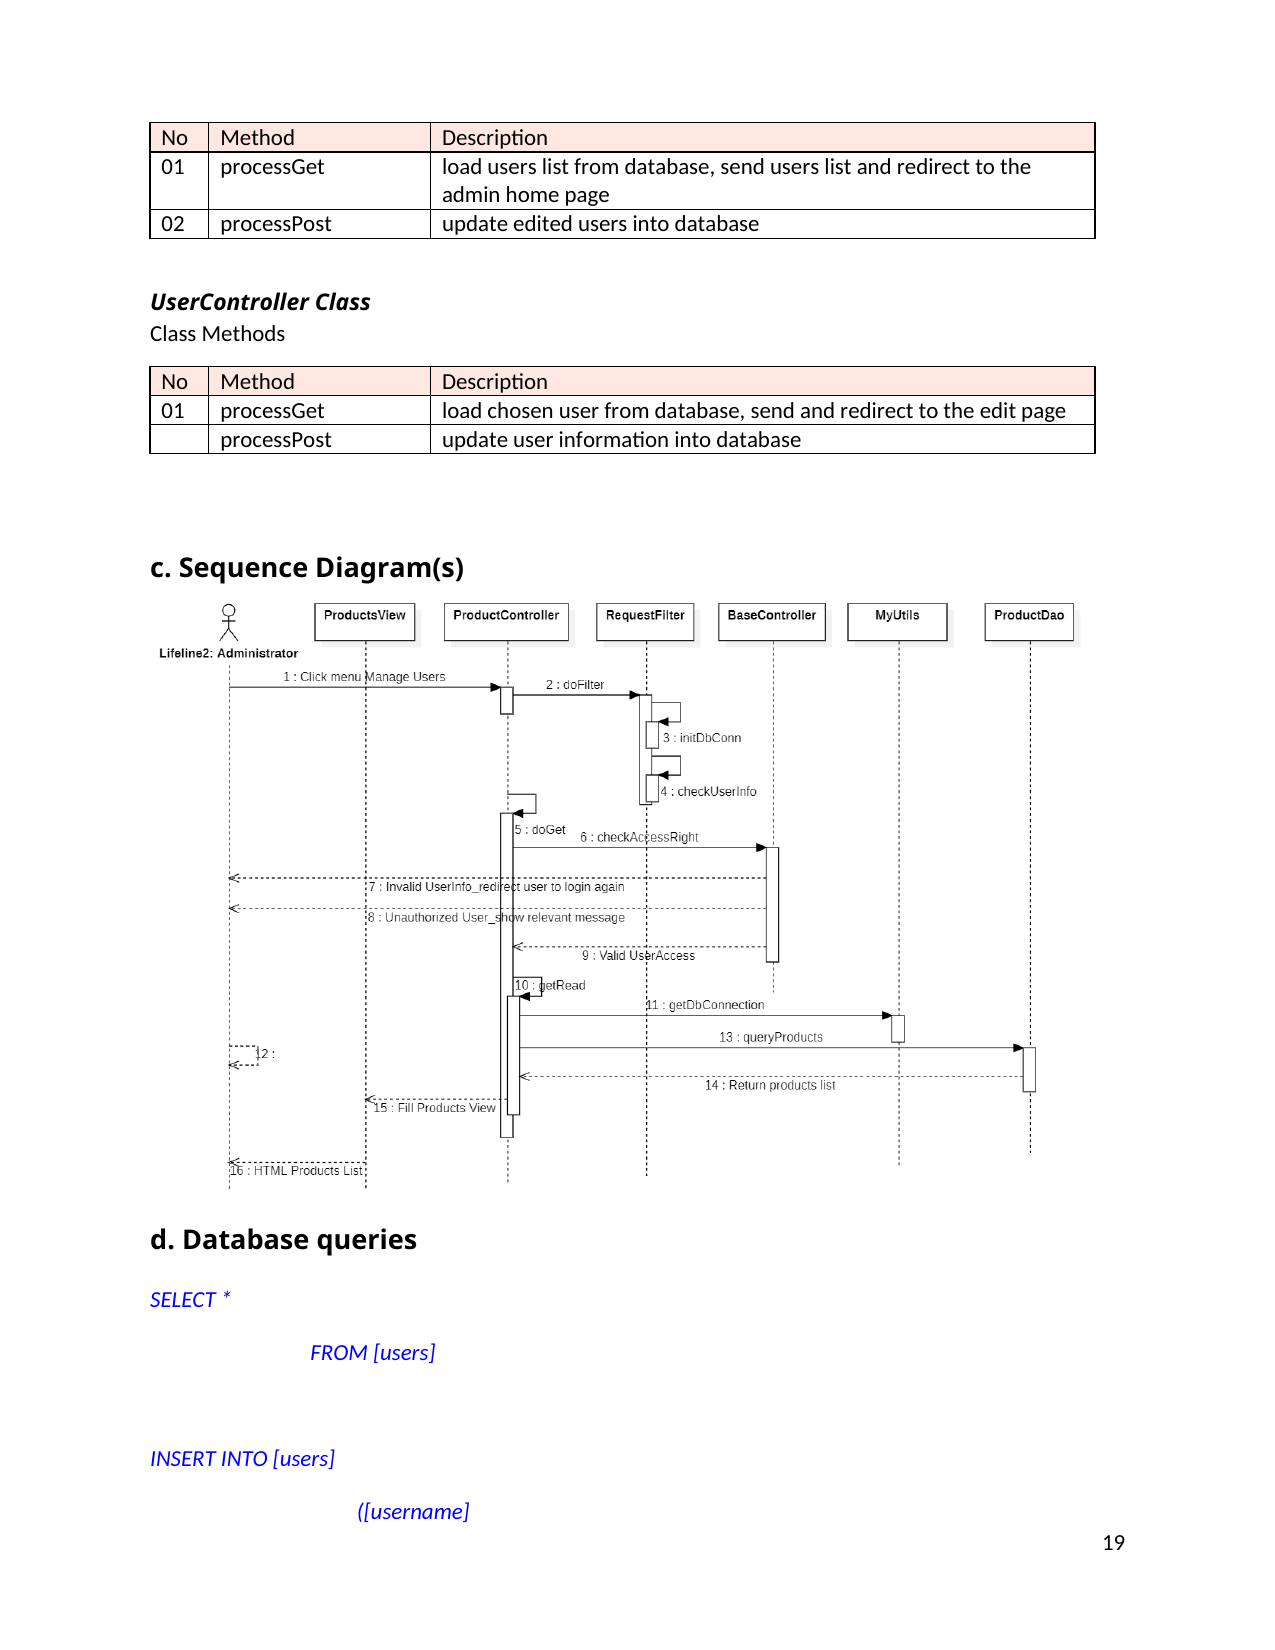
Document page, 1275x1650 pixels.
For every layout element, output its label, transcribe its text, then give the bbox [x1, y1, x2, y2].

table_cell load users list from database, send users list and redirect to the admin home page [431, 153, 1094, 208]
picture [150, 587, 1124, 1202]
table_cell update user information into database [431, 425, 1094, 453]
table_cell load chosen user from database, send and redirect to the edit page [431, 396, 1094, 424]
table_header No [151, 367, 208, 395]
subtitle UserController Class [150, 285, 1125, 317]
text Class Methods [150, 319, 1125, 347]
text INSERT INTO [users] [150, 1444, 1125, 1472]
table_header Description [431, 123, 1094, 151]
text FROM [users] [150, 1338, 1125, 1366]
table_cell [151, 425, 208, 453]
table_header Description [431, 367, 1094, 395]
table_header Method [209, 367, 430, 395]
subtitle c. Sequence Diagram(s) [150, 548, 1125, 585]
text SELECT * [150, 1285, 1125, 1313]
text ([username] [150, 1497, 1125, 1525]
table_cell update edited users into database [431, 210, 1094, 237]
table_cell 02 [151, 210, 208, 237]
table_header No [151, 123, 208, 151]
table_cell processPost [209, 210, 430, 237]
table_cell processGet [209, 396, 430, 424]
table_cell 01 [151, 153, 208, 208]
subtitle d. Database queries [150, 1220, 1125, 1257]
table_cell processGet [209, 153, 430, 208]
table_cell processPost [209, 425, 430, 453]
table_header Method [209, 123, 430, 151]
table_cell 01 [151, 396, 208, 424]
